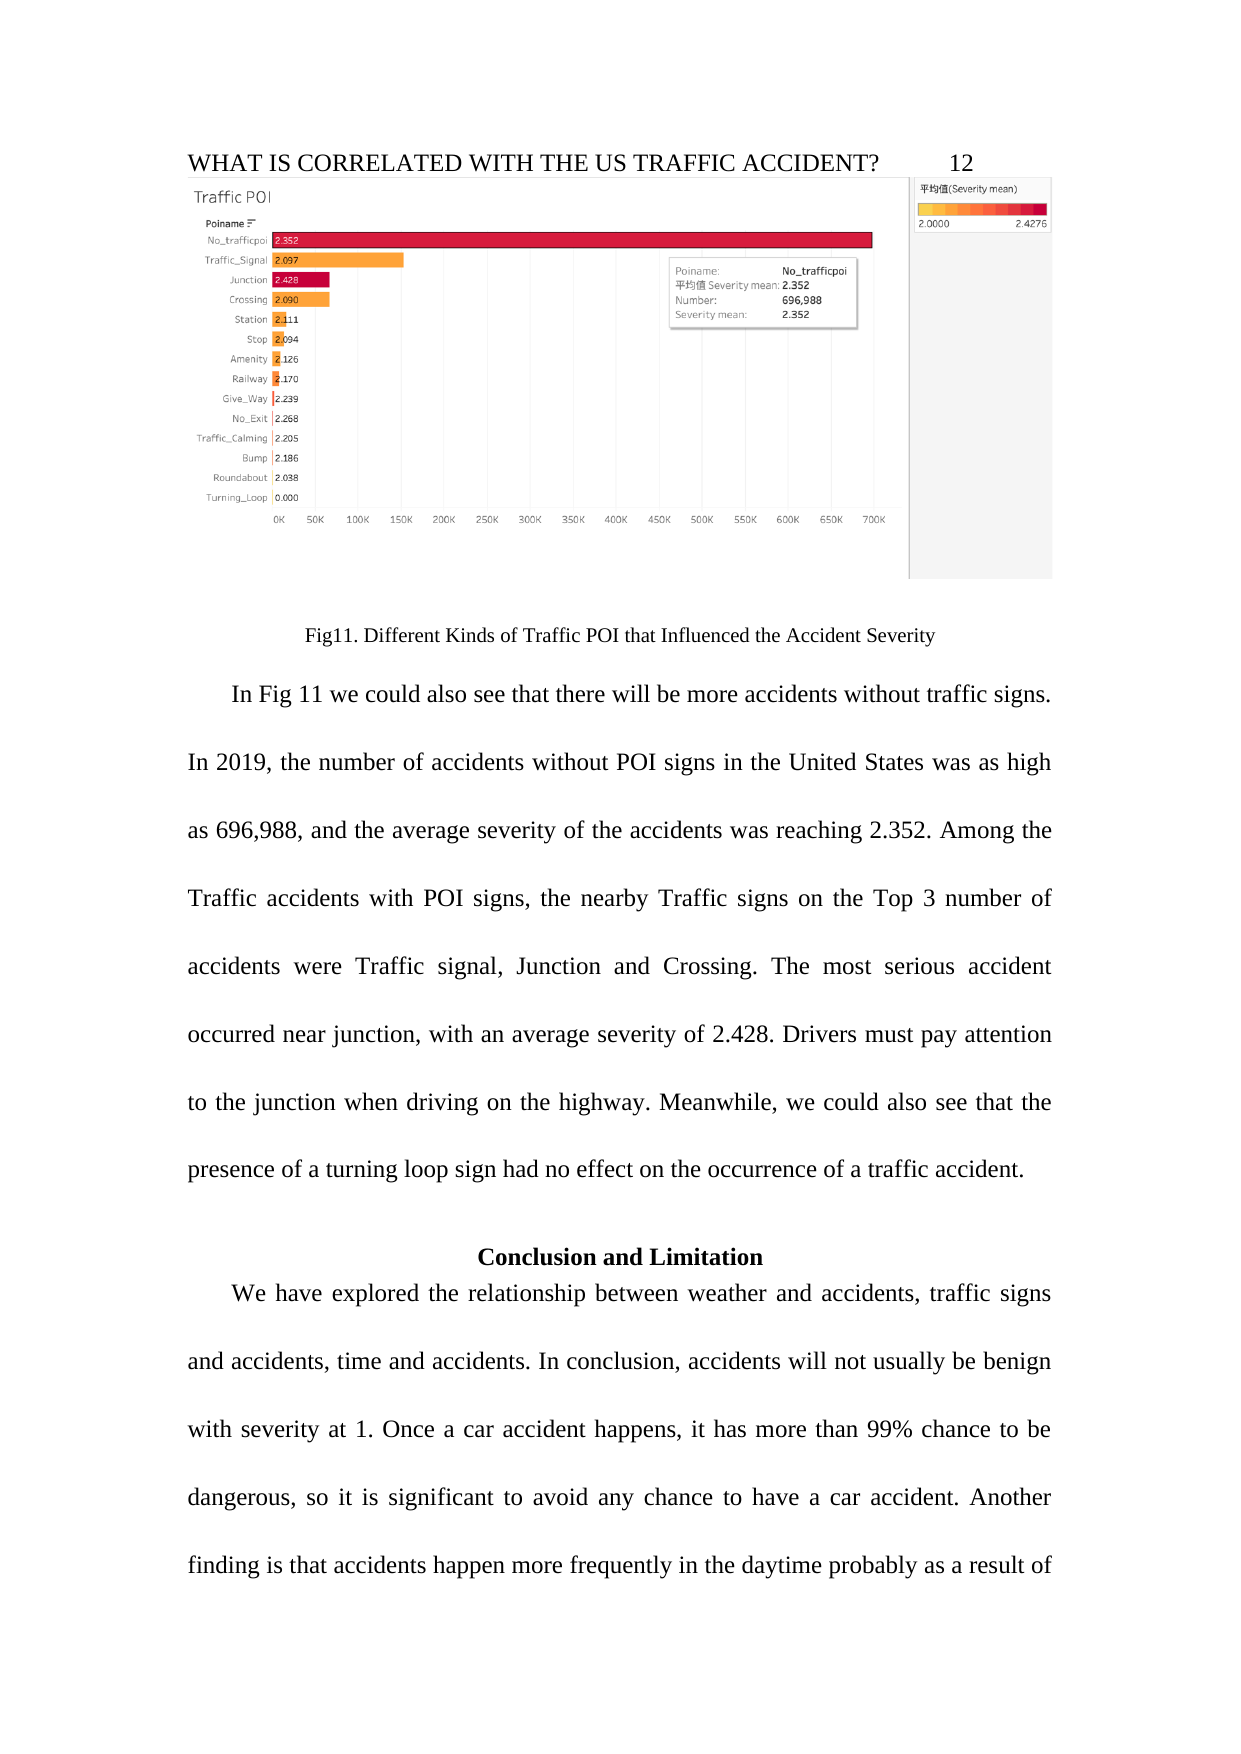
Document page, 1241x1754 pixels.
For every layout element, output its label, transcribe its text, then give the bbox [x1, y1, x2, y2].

text In Fig 11 we could also see that there will be more accidents without traffic signs. In 2019, the number of accidents without POI signs in the United States was as high as 696,988, and the average severity of the accidents was reaching 2.352. Among the Traffic accidents with POI signs, the nearby Traffic signs on the Top 3 number of accidents were Traffic signal, Junction and Crossing. The most serious accident occurred near junction, with an average severity of 2.428. Drivers must pay attention to the junction when driving on the highway. Meanwhile, we could also see that the presence of a turning loop sign had no effect on the occurrence of a traffic accident. [187, 677, 1053, 1186]
subtitle Conclusion and Limitation [187, 1240, 1053, 1274]
picture [187, 177, 1053, 579]
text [187, 1276, 1053, 1582]
text Fig11. Different Kinds of Traffic POI that Influenced the Accident Severity [187, 618, 1053, 652]
